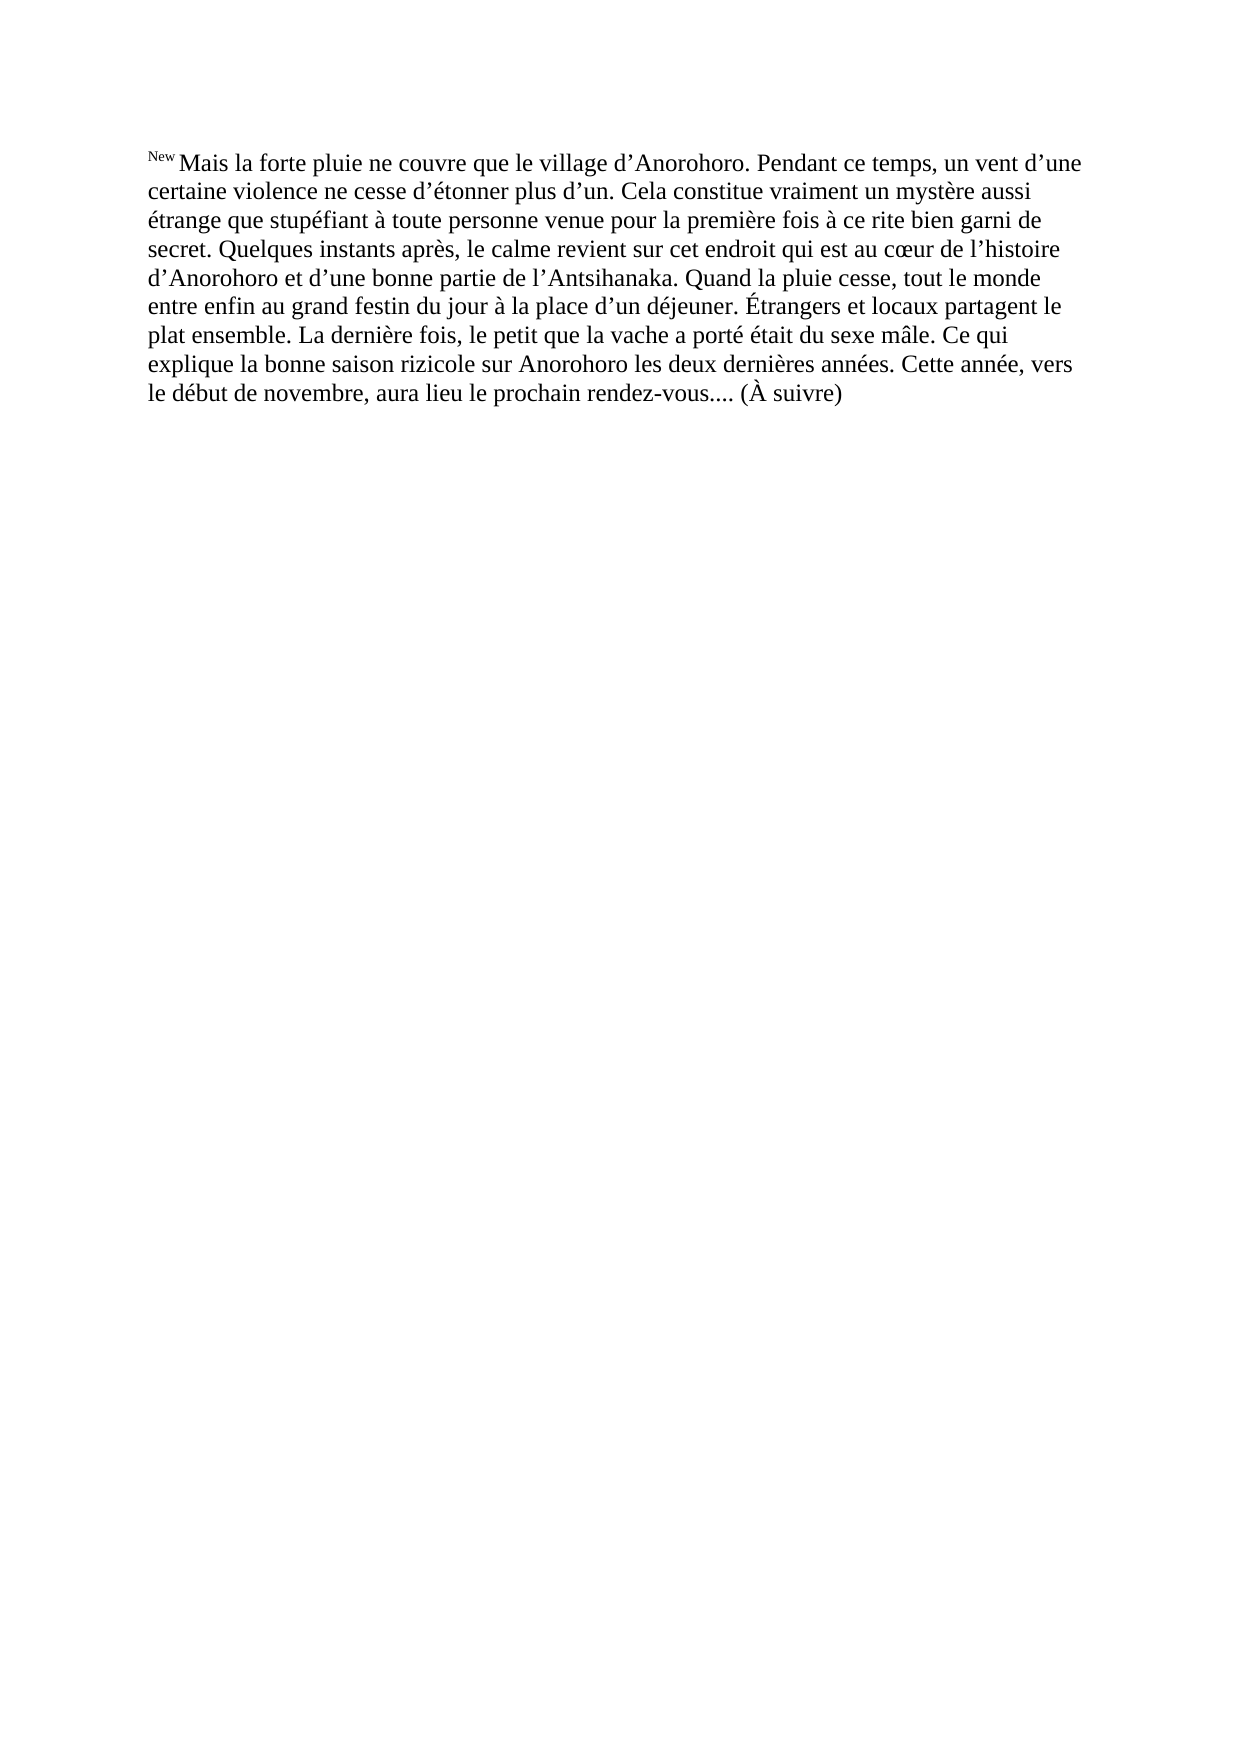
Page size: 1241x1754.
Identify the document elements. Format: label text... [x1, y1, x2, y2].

text New Mais la forte pluie ne couvre que le village d’Anorohoro. Pendant ce temps, un vent d’une certaine violence ne cesse d’étonner plus d’un. Cela constitue vraiment un mystère aussi étrange que stupéfiant à toute personne venue pour la première fois à ce rite bien garni de secret. Quelques instants après, le calme revient sur cet endroit qui est au cœur de l’histoire d’Anorohoro et d’une bonne partie de l’Antsihanaka. Quand la pluie cesse, tout le monde entre enfin au grand festin du jour à la place d’un déjeuner. Étrangers et locaux partagent le plat ensemble. La dernière fois, le petit que la vache a porté était du sexe mâle. Ce qui explique la bonne saison rizicole sur Anorohoro les deux dernières années. Cette année, vers le début de novembre, aura lieu le prochain rendez-vous.... (À suivre) [148, 148, 1093, 406]
